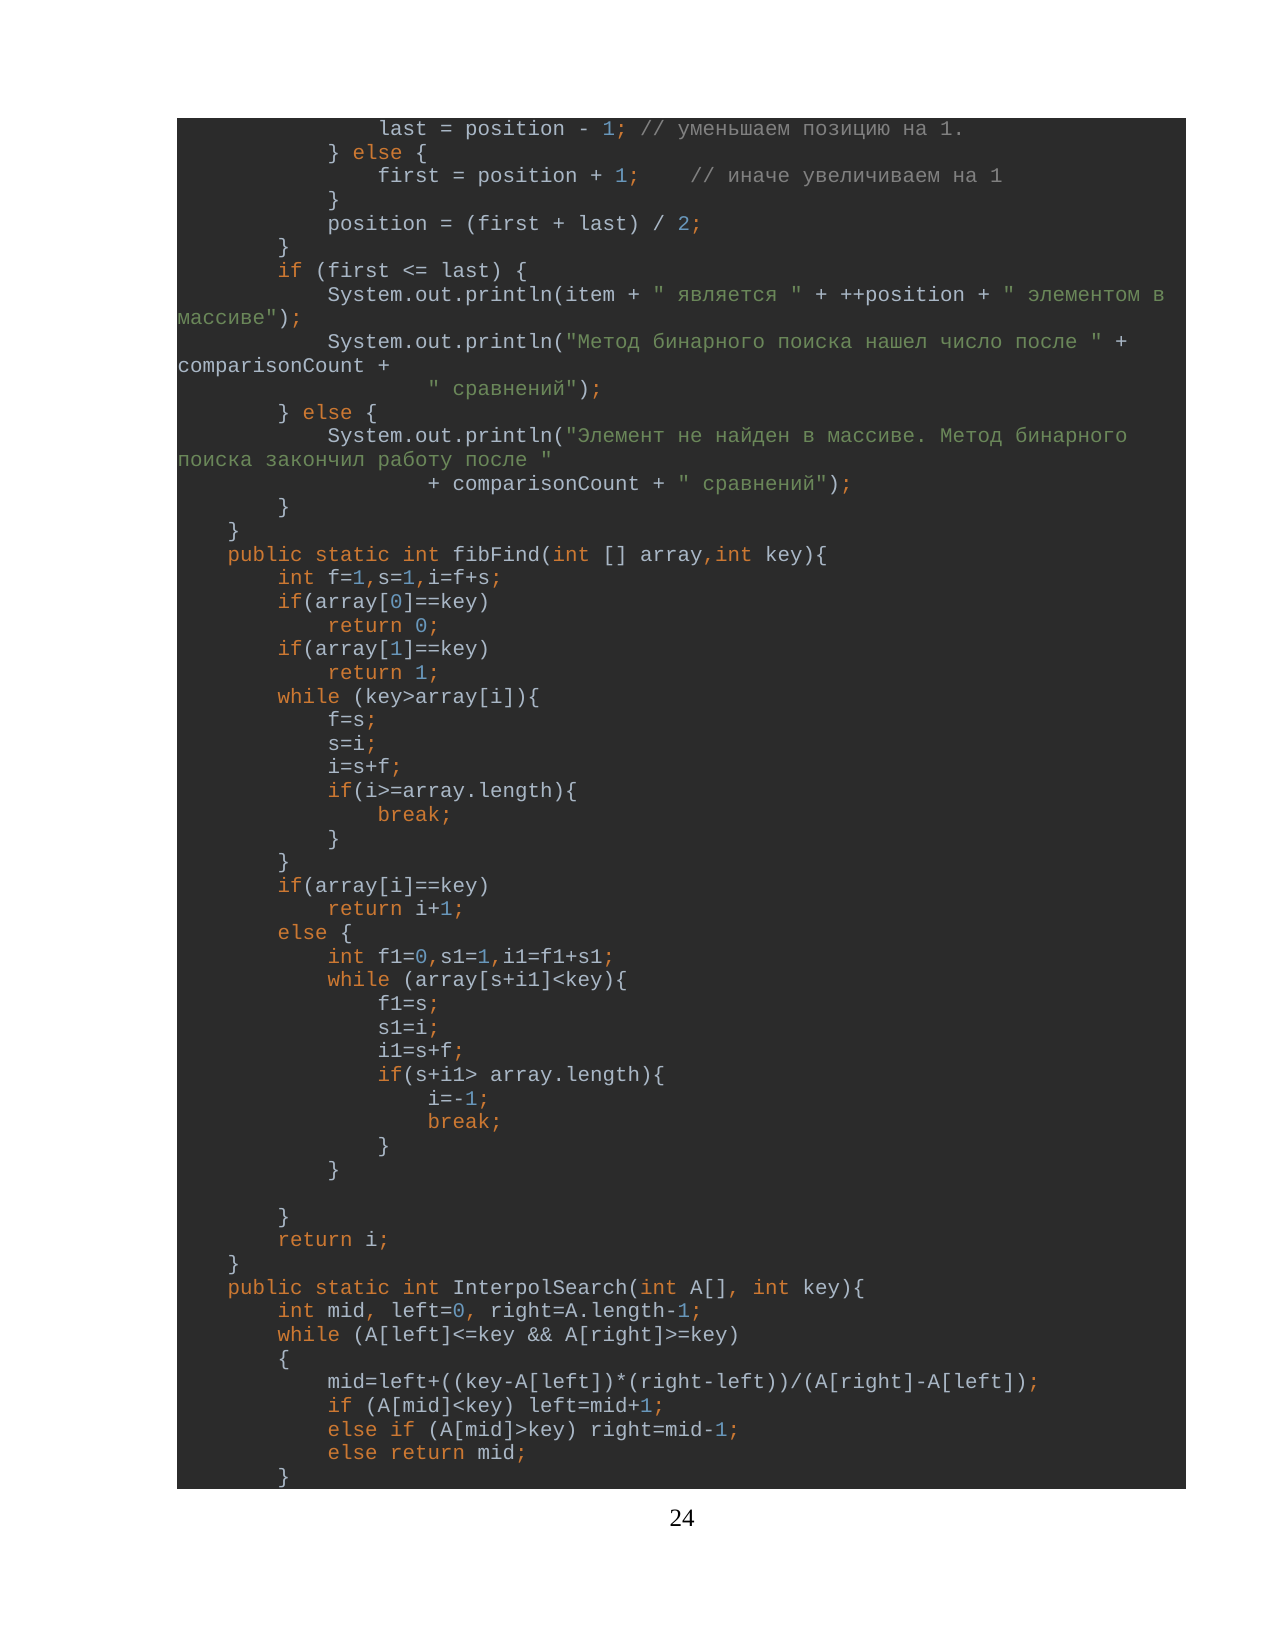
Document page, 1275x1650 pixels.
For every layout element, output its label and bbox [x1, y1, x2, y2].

text [177, 118, 1186, 1489]
